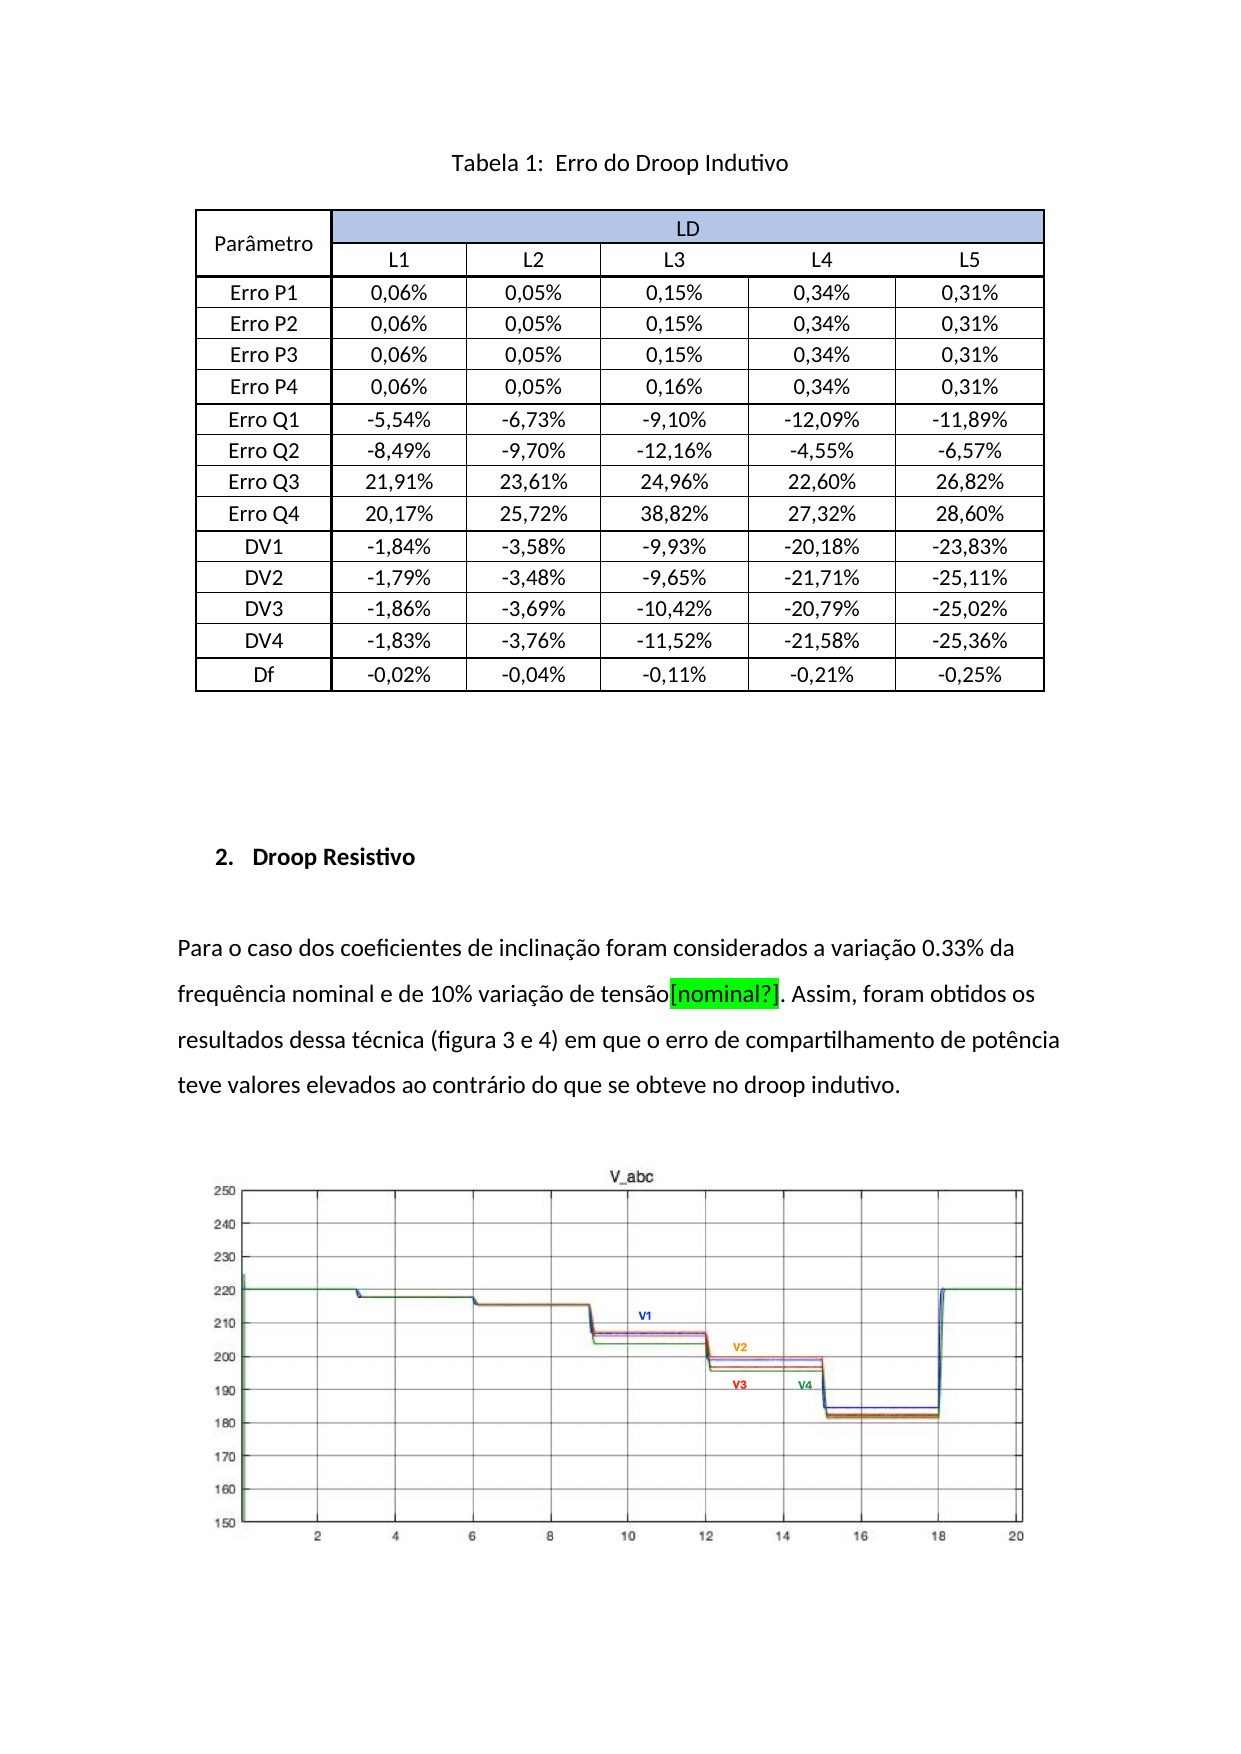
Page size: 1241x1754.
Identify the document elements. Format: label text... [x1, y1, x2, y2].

table_cell L1 [333, 244, 466, 275]
table_cell -0,25% [896, 659, 1043, 690]
table_cell L2 [467, 244, 600, 275]
table_cell -0,11% [601, 659, 748, 690]
table_cell -11,89% [896, 405, 1043, 434]
table_cell DV4 [197, 624, 330, 657]
table_cell -9,10% [601, 405, 748, 434]
table_header Parâmetro [197, 211, 330, 275]
table_cell L3 [601, 244, 748, 275]
table_cell 0,34% [749, 308, 895, 338]
table_cell Erro P1 [197, 278, 330, 307]
table_cell 28,60% [896, 497, 1043, 529]
table_cell Erro Q3 [197, 466, 330, 496]
picture [213, 1161, 1024, 1546]
table_cell L5 [896, 244, 1043, 275]
table_cell 21,91% [333, 466, 466, 496]
table_cell Erro P2 [197, 308, 330, 338]
table_cell 24,96% [601, 466, 748, 496]
table_cell -3,48% [467, 562, 600, 592]
table_cell 0,31% [896, 278, 1043, 307]
table_cell 26,82% [896, 466, 1043, 496]
table_cell -12,16% [601, 435, 748, 465]
table_cell 0,16% [601, 370, 748, 402]
table_cell Erro P3 [197, 339, 330, 369]
table_cell 0,06% [333, 339, 466, 369]
table_cell 23,61% [467, 466, 600, 496]
table_cell 0,15% [601, 278, 748, 307]
table_cell -21,71% [749, 562, 895, 592]
table_cell L4 [748, 244, 896, 275]
table_cell -25,02% [896, 593, 1043, 623]
table_cell -0,04% [467, 659, 600, 690]
table_cell Erro P4 [197, 370, 330, 402]
table_cell -0,21% [749, 659, 895, 690]
table_cell -21,58% [749, 624, 895, 657]
table_cell -0,02% [333, 659, 466, 690]
table_cell -4,55% [749, 435, 895, 465]
list Droop Resistivo [215, 841, 1063, 872]
table_cell -1,84% [333, 532, 466, 561]
table_cell 0,06% [333, 278, 466, 307]
table_cell 0,05% [467, 278, 600, 307]
table_cell -8,49% [333, 435, 466, 465]
table_cell -25,36% [896, 624, 1043, 657]
table_cell -9,70% [467, 435, 600, 465]
table_cell -9,93% [601, 532, 748, 561]
table_cell Erro Q1 [197, 405, 330, 434]
table_cell 0,31% [896, 370, 1043, 402]
table_cell DV3 [197, 593, 330, 623]
table_cell -3,76% [467, 624, 600, 657]
table_cell 27,32% [749, 497, 895, 529]
table_header LD [333, 211, 1043, 242]
text Tabela 1: Erro do Droop Indutivo [177, 148, 1063, 178]
table_cell Erro Q4 [197, 497, 330, 529]
table_cell 0,05% [467, 370, 600, 402]
table_cell -11,52% [601, 624, 748, 657]
table_cell DV2 [197, 562, 330, 592]
table_cell 0,05% [467, 308, 600, 338]
table_cell Df [197, 659, 330, 690]
table_cell 0,15% [601, 339, 748, 369]
table_cell 0,06% [333, 308, 466, 338]
table_cell -6,57% [896, 435, 1043, 465]
table_cell 0,15% [601, 308, 748, 338]
table_cell -1,79% [333, 562, 466, 592]
table_cell -3,58% [467, 532, 600, 561]
table_cell -20,79% [749, 593, 895, 623]
table_cell 0,34% [749, 339, 895, 369]
table_cell 20,17% [333, 497, 466, 529]
table_cell -1,83% [333, 624, 466, 657]
table_cell 0,31% [896, 308, 1043, 338]
table_cell 0,06% [333, 370, 466, 402]
table_cell -10,42% [601, 593, 748, 623]
table_cell 0,34% [749, 278, 895, 307]
table_cell 22,60% [749, 466, 895, 496]
table_cell -3,69% [467, 593, 600, 623]
table_cell -12,09% [749, 405, 895, 434]
table_cell -6,73% [467, 405, 600, 434]
table_cell 25,72% [467, 497, 600, 529]
table_cell 0,31% [896, 339, 1043, 369]
table_cell 0,05% [467, 339, 600, 369]
table_cell -23,83% [896, 532, 1043, 561]
table_cell Erro Q2 [197, 435, 330, 465]
table_cell 0,34% [749, 370, 895, 402]
table_cell -25,11% [896, 562, 1043, 592]
text Para o caso dos coeficientes de inclinação foram considerados a variação 0.33% da frequência nominal e de 10% variação de tensão[nominal?]. Assim, foram obtidos os resultados dessa técnica (figura 3 e 4) em que o erro de compartilhamento de potência teve valores elevados ao contrário do que se obteve no droop indutivo. [177, 932, 1063, 1100]
table_cell -1,86% [333, 593, 466, 623]
table_cell DV1 [197, 532, 330, 561]
table_cell -5,54% [333, 405, 466, 434]
table_cell -9,65% [601, 562, 748, 592]
table_cell 38,82% [601, 497, 748, 529]
table_cell -20,18% [749, 532, 895, 561]
